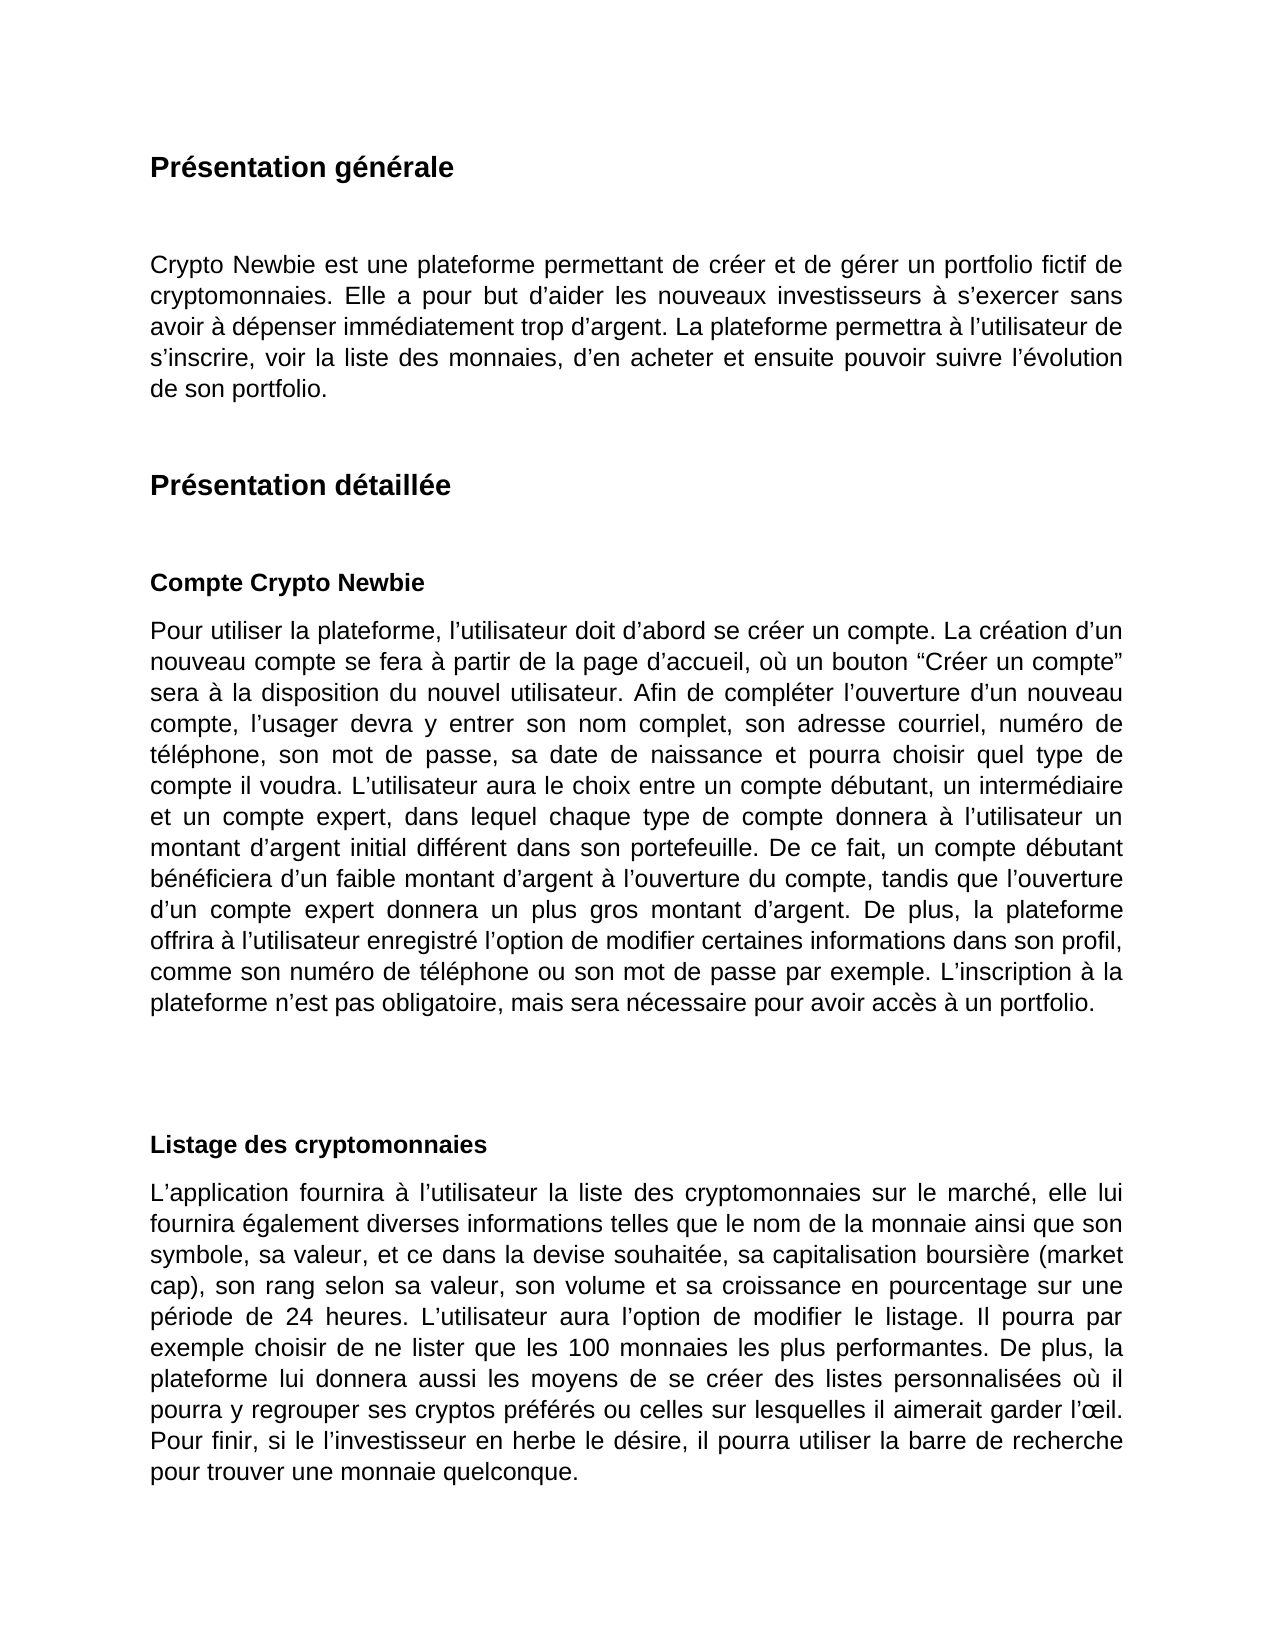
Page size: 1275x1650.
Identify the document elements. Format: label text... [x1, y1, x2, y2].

text Crypto Newbie est une plateforme permettant de créer et de gérer un portfolio fictif de cryptomonnaies. Elle a pour but d’aider les nouveaux investisseurs à s’exercer sans avoir à dépenser immédiatement trop d’argent. La plateforme permettra à l’utilisateur de s’inscrire, voir la liste des monnaies, d’en acheter et ensuite pouvoir suivre l’évolution de son portfolio. [150, 250, 1125, 403]
text Pour utiliser la plateforme, l’utilisateur doit d’abord se créer un compte. La création d’un nouveau compte se fera à partir de la page d’accueil, où un bouton “Créer un compte” sera à la disposition du nouvel utilisateur. Afin de compléter l’ouverture d’un nouveau compte, l’usager devra y entrer son nom complet, son adresse courriel, numéro de téléphone, son mot de passe, sa date de naissance et pourra choisir quel type de compte il voudra. L’utilisateur aura le choix entre un compte débutant, un intermédiaire et un compte expert, dans lequel chaque type de compte donnera à l’utilisateur un montant d’argent initial différent dans son portefeuille. De ce fait, un compte débutant bénéficiera d’un faible montant d’argent à l’ouverture du compte, tandis que l’ouverture d’un compte expert donnera un plus gros montant d’argent. De plus, la plateforme offrira à l’utilisateur enregistré l’option de modifier certaines informations dans son profil, comme son numéro de téléphone ou son mot de passe par exemple. L’inscription à la plateforme n’est pas obligatoire, mais sera nécessaire pour avoir accès à un portfolio. [150, 616, 1125, 1017]
text Présentation générale [150, 150, 1125, 183]
text Compte Crypto Newbie [150, 568, 1125, 597]
text L’application fournira à l’utilisateur la liste des cryptomonnaies sur le marché, elle lui fournira également diverses informations telles que le nom de la monnaie ainsi que son symbole, sa valeur, et ce dans la devise souhaitée, sa capitalisation boursière (market cap), son rang selon sa valeur, son volume et sa croissance en pourcentage sur une période de 24 heures. L’utilisateur aura l’option de modifier le listage. Il pourra par exemple choisir de ne lister que les 100 monnaies les plus performantes. De plus, la plateforme lui donnera aussi les moyens de se créer des listes personnalisées où il pourra y regrouper ses cryptos préférés ou celles sur lesquelles il aimerait garder l’œil. Pour finir, si le l’investisseur en herbe le désire, il pourra utiliser la barre de recherche pour trouver une monnaie quelconque. [150, 1177, 1125, 1486]
text Listage des cryptomonnaies [150, 1130, 1125, 1158]
text Présentation détaillée [150, 468, 1125, 502]
